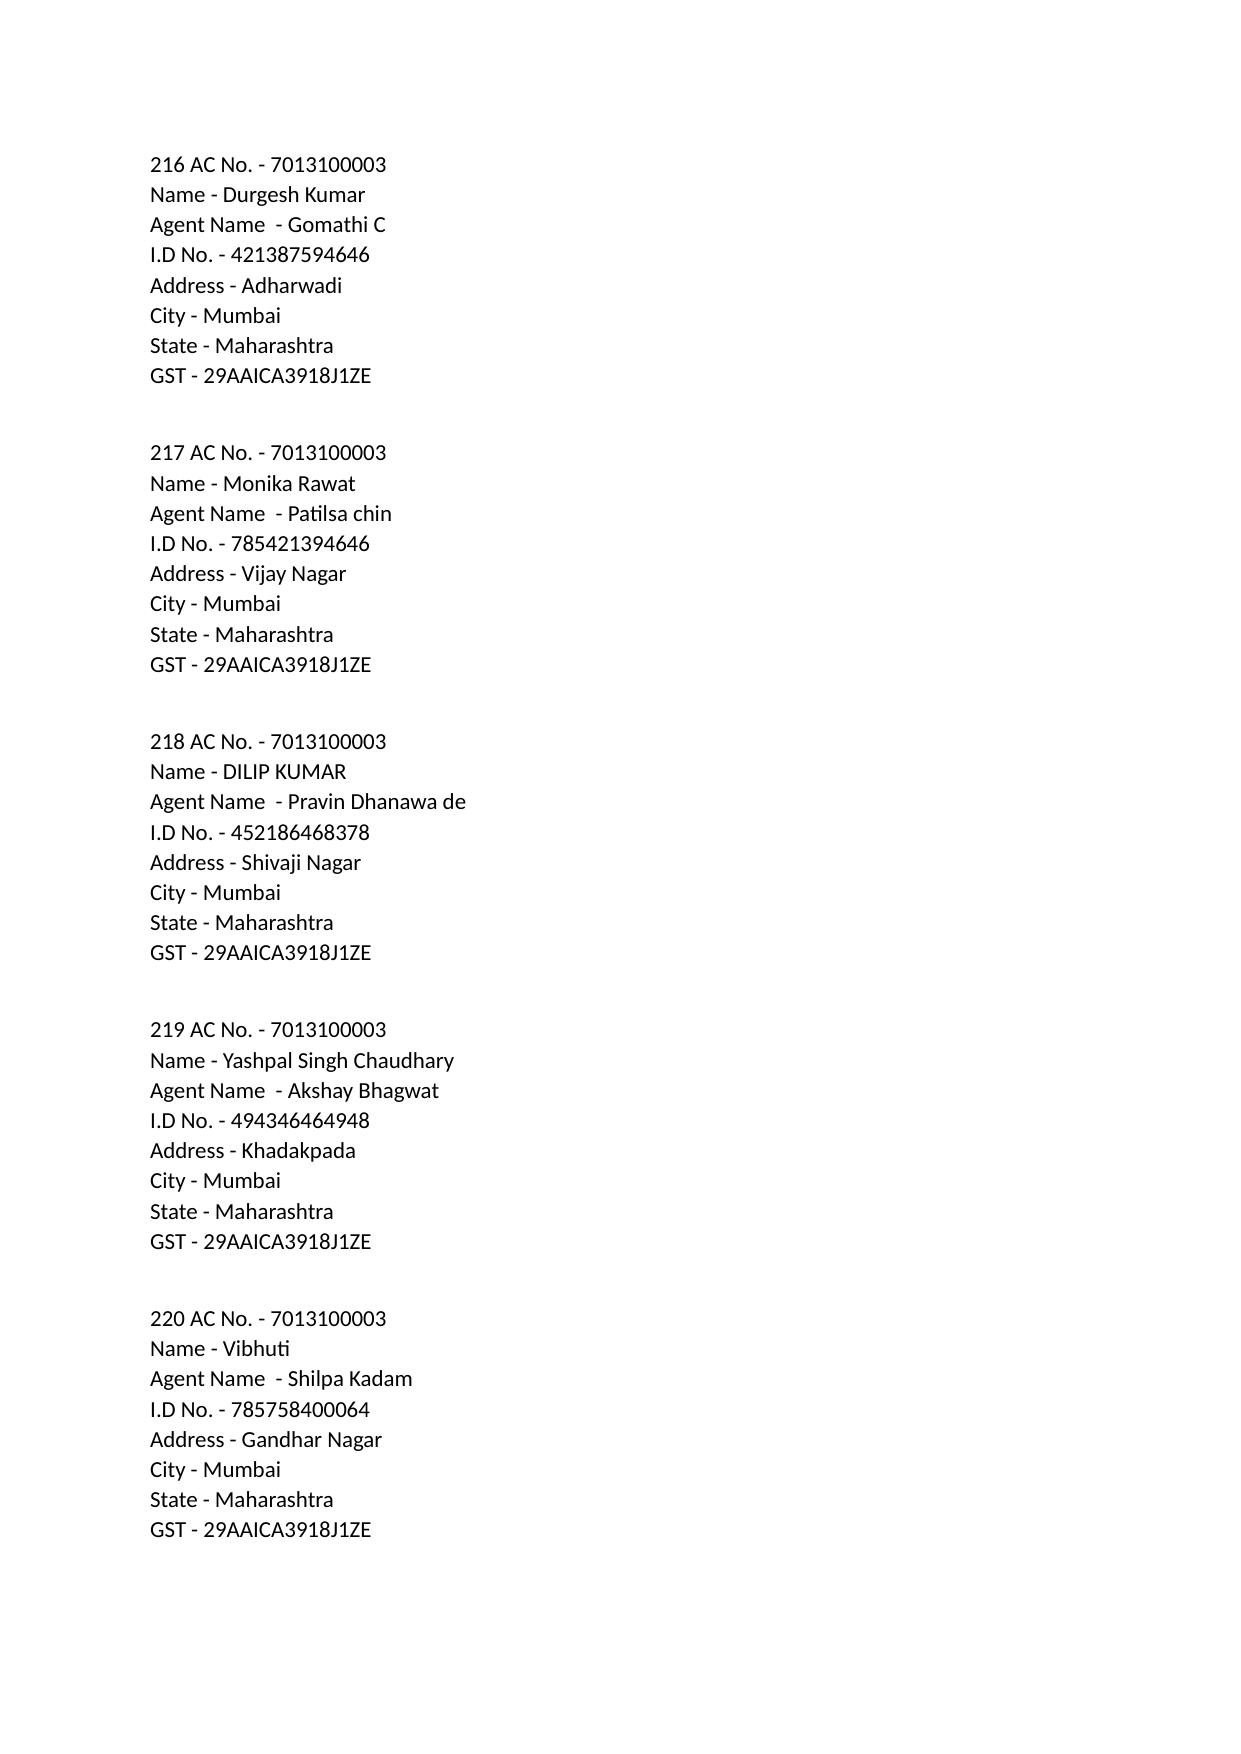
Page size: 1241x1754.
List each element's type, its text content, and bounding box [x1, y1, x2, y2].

text 218 AC No. - 7013100003 Name - DILIP KUMAR Agent Name - Pravin Dhanawa de I.D No. - 452186468378 Address - Shivaji Nagar City - Mumbai State - Maharashtra GST - 29AAICA3918J1ZE [150, 727, 1090, 997]
text 217 AC No. - 7013100003 Name - Monika Rawat Agent Name - Patilsa chin I.D No. - 785421394646 Address - Vijay Nagar City - Mumbai State - Maharashtra GST - 29AAICA3918J1ZE [150, 438, 1090, 708]
text 220 AC No. - 7013100003 Name - Vibhuti Agent Name - Shilpa Kadam I.D No. - 785758400064 Address - Gandhar Nagar City - Mumbai State - Maharashtra GST - 29AAICA3918J1ZE [150, 1304, 1090, 1574]
text 219 AC No. - 7013100003 Name - Yashpal Singh Chaudhary Agent Name - Akshay Bhagwat I.D No. - 494346464948 Address - Khadakpada City - Mumbai State - Maharashtra GST - 29AAICA3918J1ZE [150, 1016, 1090, 1285]
text 216 AC No. - 7013100003 Name - Durgesh Kumar Agent Name - Gomathi C I.D No. - 421387594646 Address - Adharwadi City - Mumbai State - Maharashtra GST - 29AAICA3918J1ZE [150, 150, 1090, 420]
